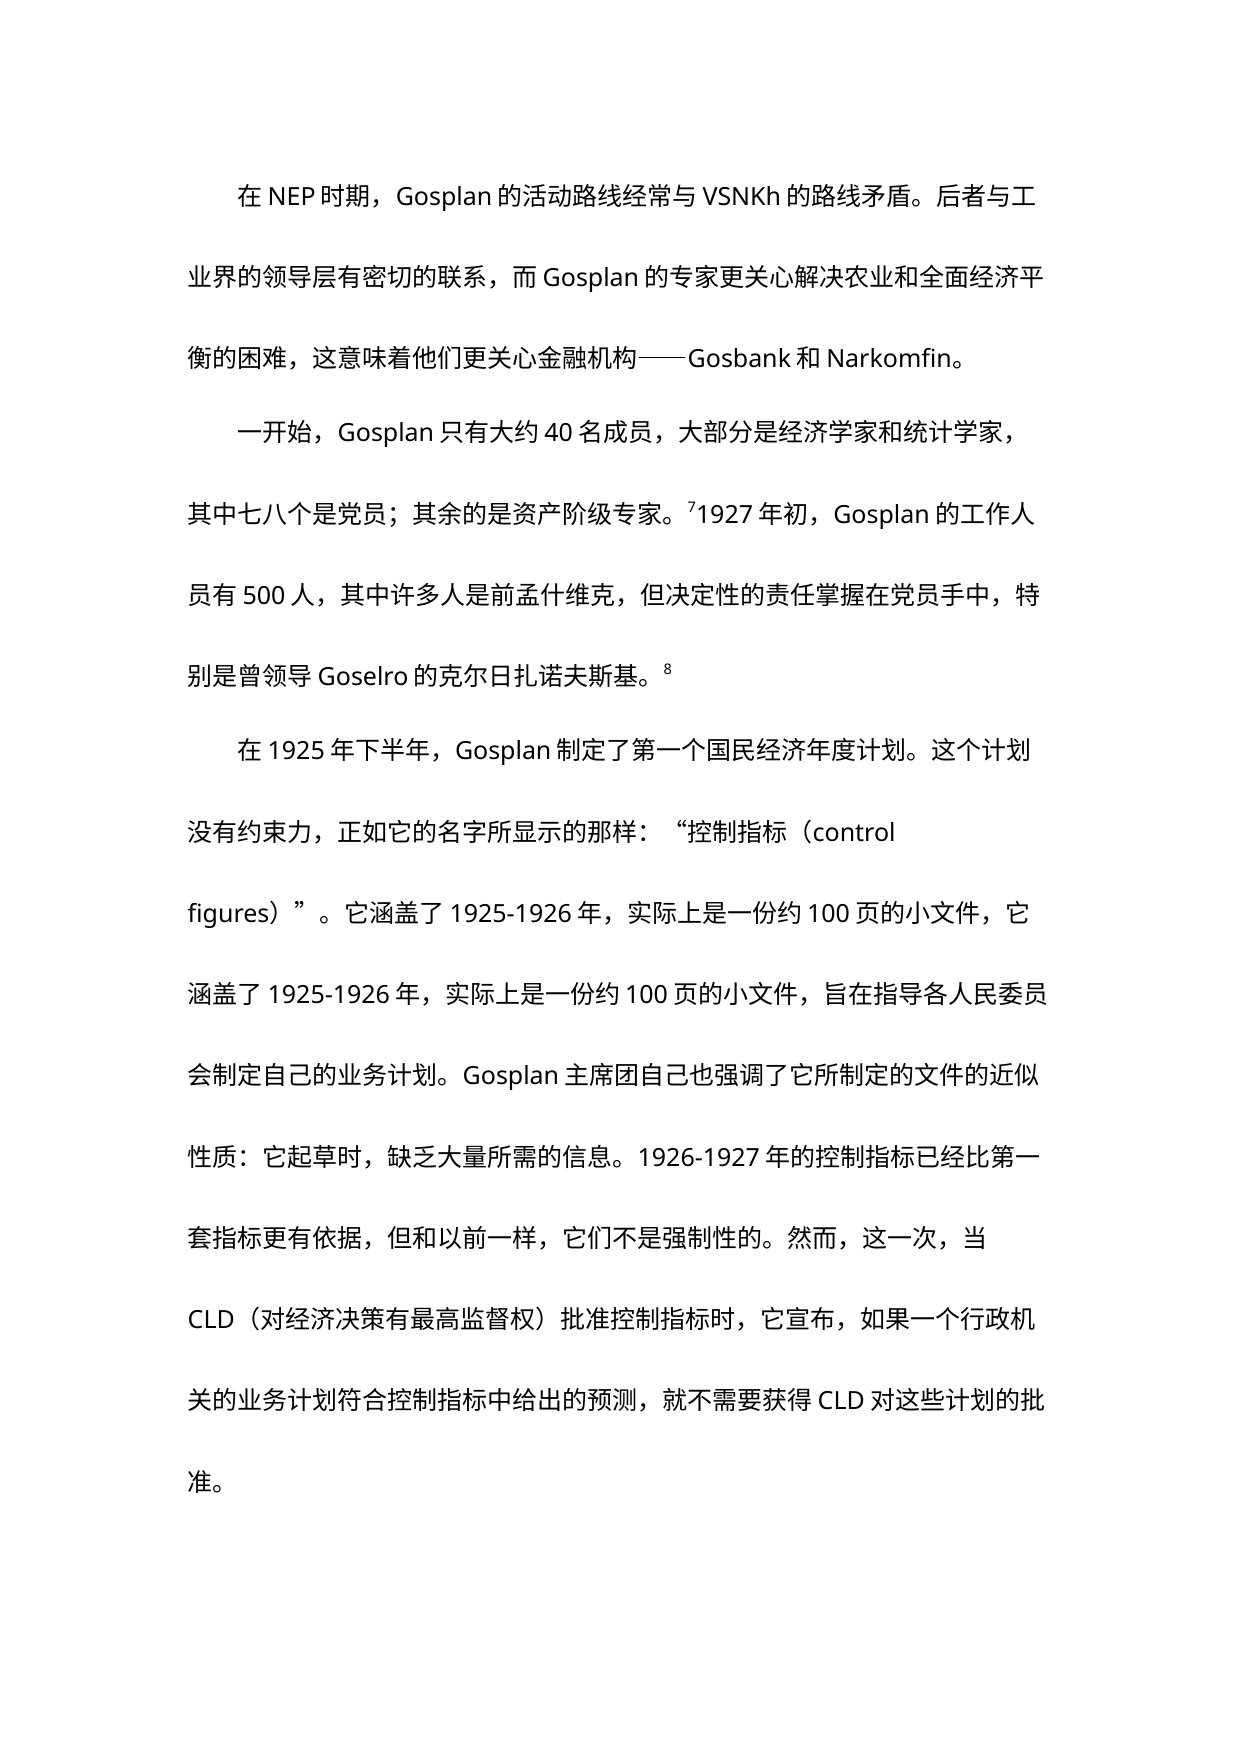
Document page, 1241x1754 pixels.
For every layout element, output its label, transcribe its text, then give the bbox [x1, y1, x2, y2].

text 一开始，Gosplan只有大约40名成员，大部分是经济学家和统计学家，其中七八个是党员；其余的是资产阶级专家。71927年初，Gosplan的工作人员有500人，其中许多人是前孟什维克，但决定性的责任掌握在党员手中，特别是曾领导Goselro的克尔日扎诺夫斯基。8 [187, 398, 1053, 707]
text 在NEP时期，Gosplan的活动路线经常与VSNKh的路线矛盾。后者与工业界的领导层有密切的联系，而Gosplan的专家更关心解决农业和全面经济平衡的困难，这意味着他们更关心金融机构——Gosbank和Narkomfin。 [187, 162, 1053, 389]
text 在1925年下半年，Gosplan制定了第一个国民经济年度计划。这个计划没有约束力，正如它的名字所显示的那样：“控制指标（control figures）”。它涵盖了1925-1926年，实际上是一份约100页的小文件，它涵盖了1925-1926年，实际上是一份约100页的小文件，旨在指导各人民委员会制定自己的业务计划。Gosplan主席团自己也强调了它所制定的文件的近似性质：它起草时，缺乏大量所需的信息。1926-1927年的控制指标已经比第一套指标更有依据，但和以前一样，它们不是强制性的。然而，这一次，当CLD（对经济决策有最高监督权）批准控制指标时，它宣布，如果一个行政机关的业务计划符合控制指标中给出的预测，就不需要获得CLD对这些计划的批准。 [187, 716, 1053, 1513]
